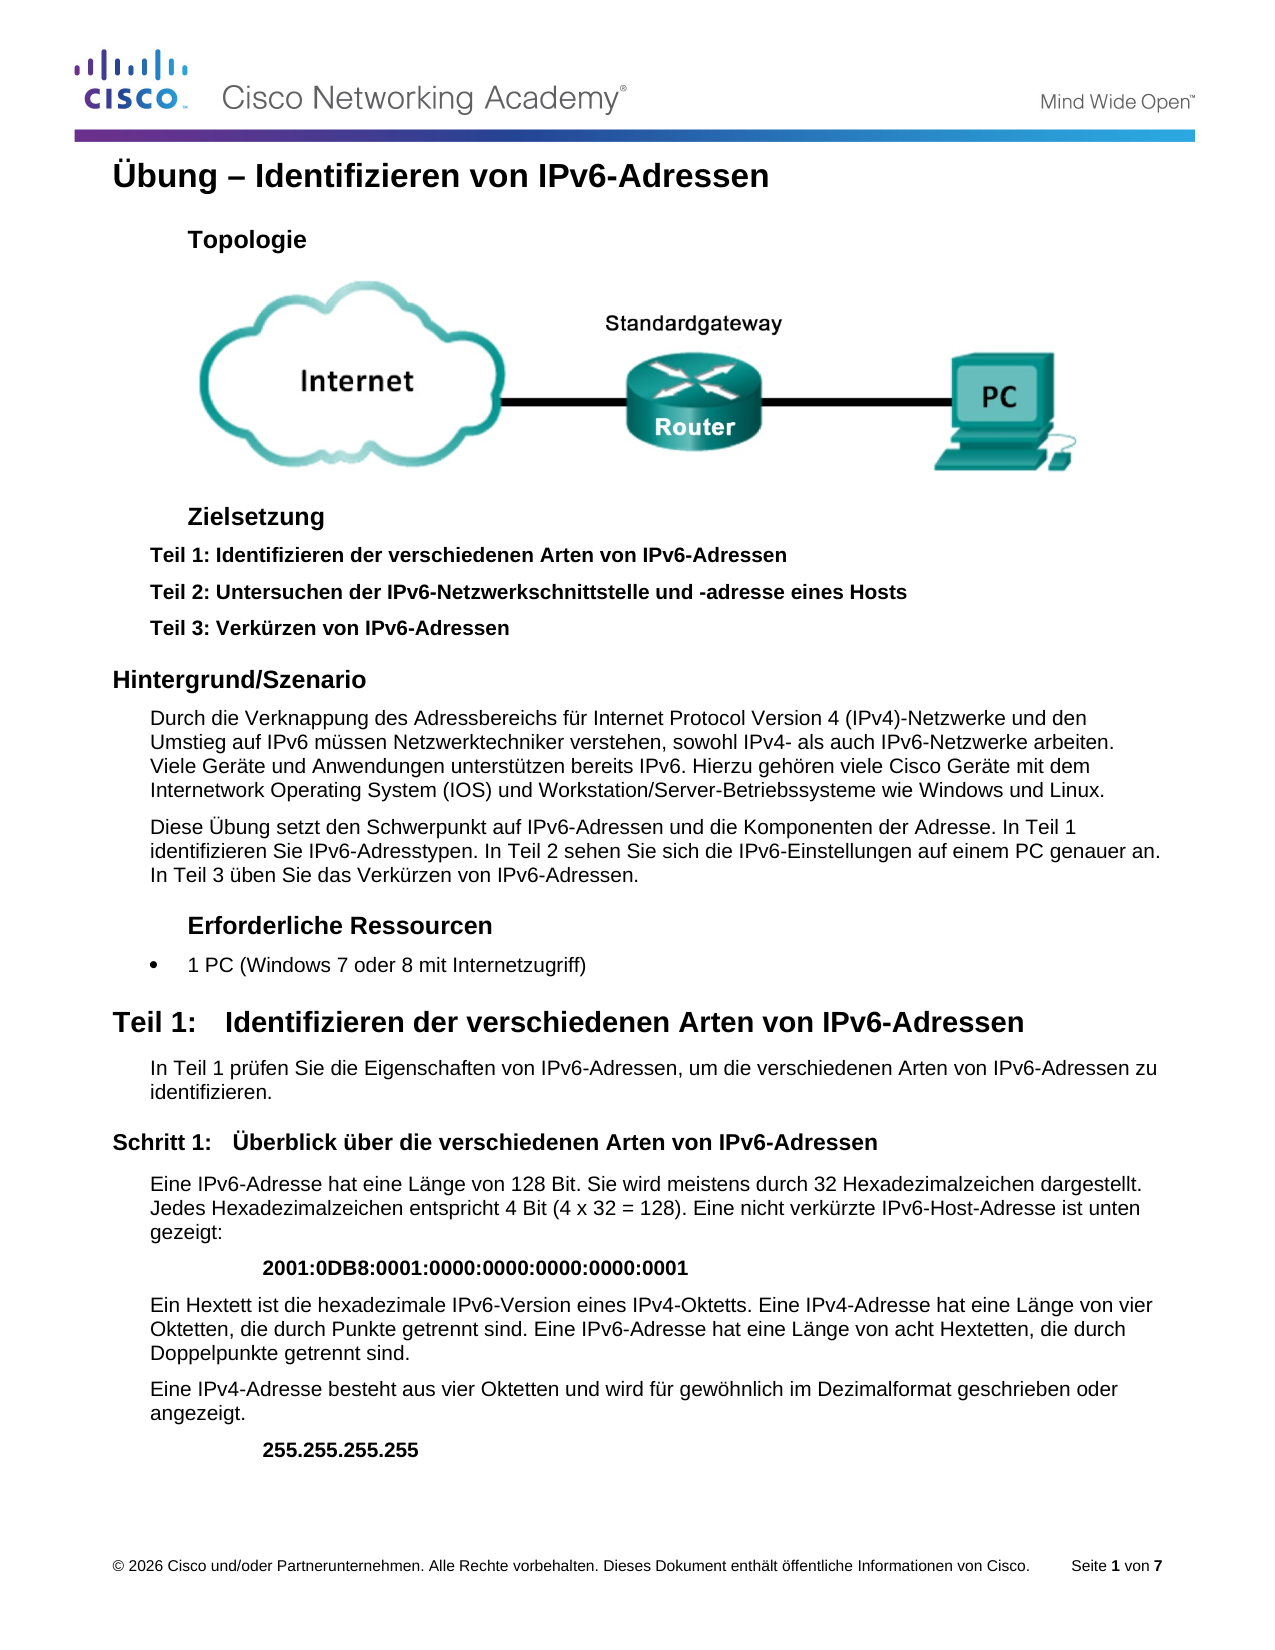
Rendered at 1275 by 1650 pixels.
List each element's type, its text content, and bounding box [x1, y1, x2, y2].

list Hintergrund/Szenario [112, 665, 1162, 694]
text Ein Hextett ist die hexadezimale IPv6-Version eines IPv4-Oktetts. Eine IPv4-Adresse hat eine Länge von vier Oktetten, die durch Punkte getrennt sind. Eine IPv6-Adresse hat eine Länge von acht Hextetten, die durch Doppelpunkte getrennt sind. [150, 1293, 1162, 1364]
text Identifizieren der verschiedenen Arten von IPv6-Adressen [112, 1005, 1162, 1039]
text Überblick über die verschiedenen Arten von IPv6-Adressen [112, 1129, 1162, 1156]
picture [0, 30, 1273, 142]
list 255.255.255.255 [187, 1437, 1162, 1461]
text Erforderliche Ressourcen [112, 911, 1162, 940]
text Zielsetzung [112, 502, 1162, 531]
text Teil 1: Identifizieren der verschiedenen Arten von IPv6-Adressen [150, 543, 1162, 567]
text 1 PC (Windows 7 oder 8 mit Internetzugriff) [150, 953, 1162, 977]
text Topologie [112, 225, 1162, 254]
text Teil 2: Untersuchen der IPv6-Netzwerkschnittstelle und -adresse eines Hosts [150, 579, 1162, 603]
text Eine IPv6-Adresse hat eine Länge von 128 Bit. Sie wird meistens durch 32 Hexadezimalzeichen dargestellt. Jedes Hexadezimalzeichen entspricht 4 Bit (4 x 32 = 128). Eine nicht verkürzte IPv6-Host-Adresse ist unten gezeigt: [150, 1172, 1162, 1244]
text Durch die Verknappung des Adressbereichs für Internet Protocol Version 4 (IPv4)-Netzwerke und den Umstieg auf IPv6 müssen Netzwerktechniker verstehen, sowohl IPv4- als auch IPv6-Netzwerke arbeiten. Viele Geräte und Anwendungen unterstützen bereits IPv6. Hierzu gehören viele Cisco Geräte mit dem Internetwork Operating System (IOS) und Workstation/Server-Betriebssysteme wie Windows und Linux. [150, 706, 1162, 802]
text Diese Übung setzt den Schwerpunkt auf IPv6-Adressen und die Komponenten der Adresse. In Teil 1 identifizieren Sie IPv6-Adresstypen. In Teil 2 sehen Sie sich die IPv6-Einstellungen auf einem PC genauer an. In Teil 3 üben Sie das Verkürzen von IPv6-Adressen. [150, 814, 1162, 886]
text 2001:0DB8:0001:0000:0000:0000:0000:0001 [187, 1256, 1162, 1280]
text In Teil 1 prüfen Sie die Eigenschaften von IPv6-Adressen, um die verschiedenen Arten von IPv6-Adressen zu identifizieren. [150, 1056, 1162, 1104]
text Teil 3: Verkürzen von IPv6-Adressen [150, 616, 1162, 640]
text Eine IPv4-Adresse besteht aus vier Oktetten und wird für gewöhnlich im Dezimalformat geschrieben oder angezeigt. [150, 1377, 1162, 1425]
picture [198, 279, 1077, 473]
title Übung – Identifizieren von IPv6-Adressen [112, 156, 1162, 195]
